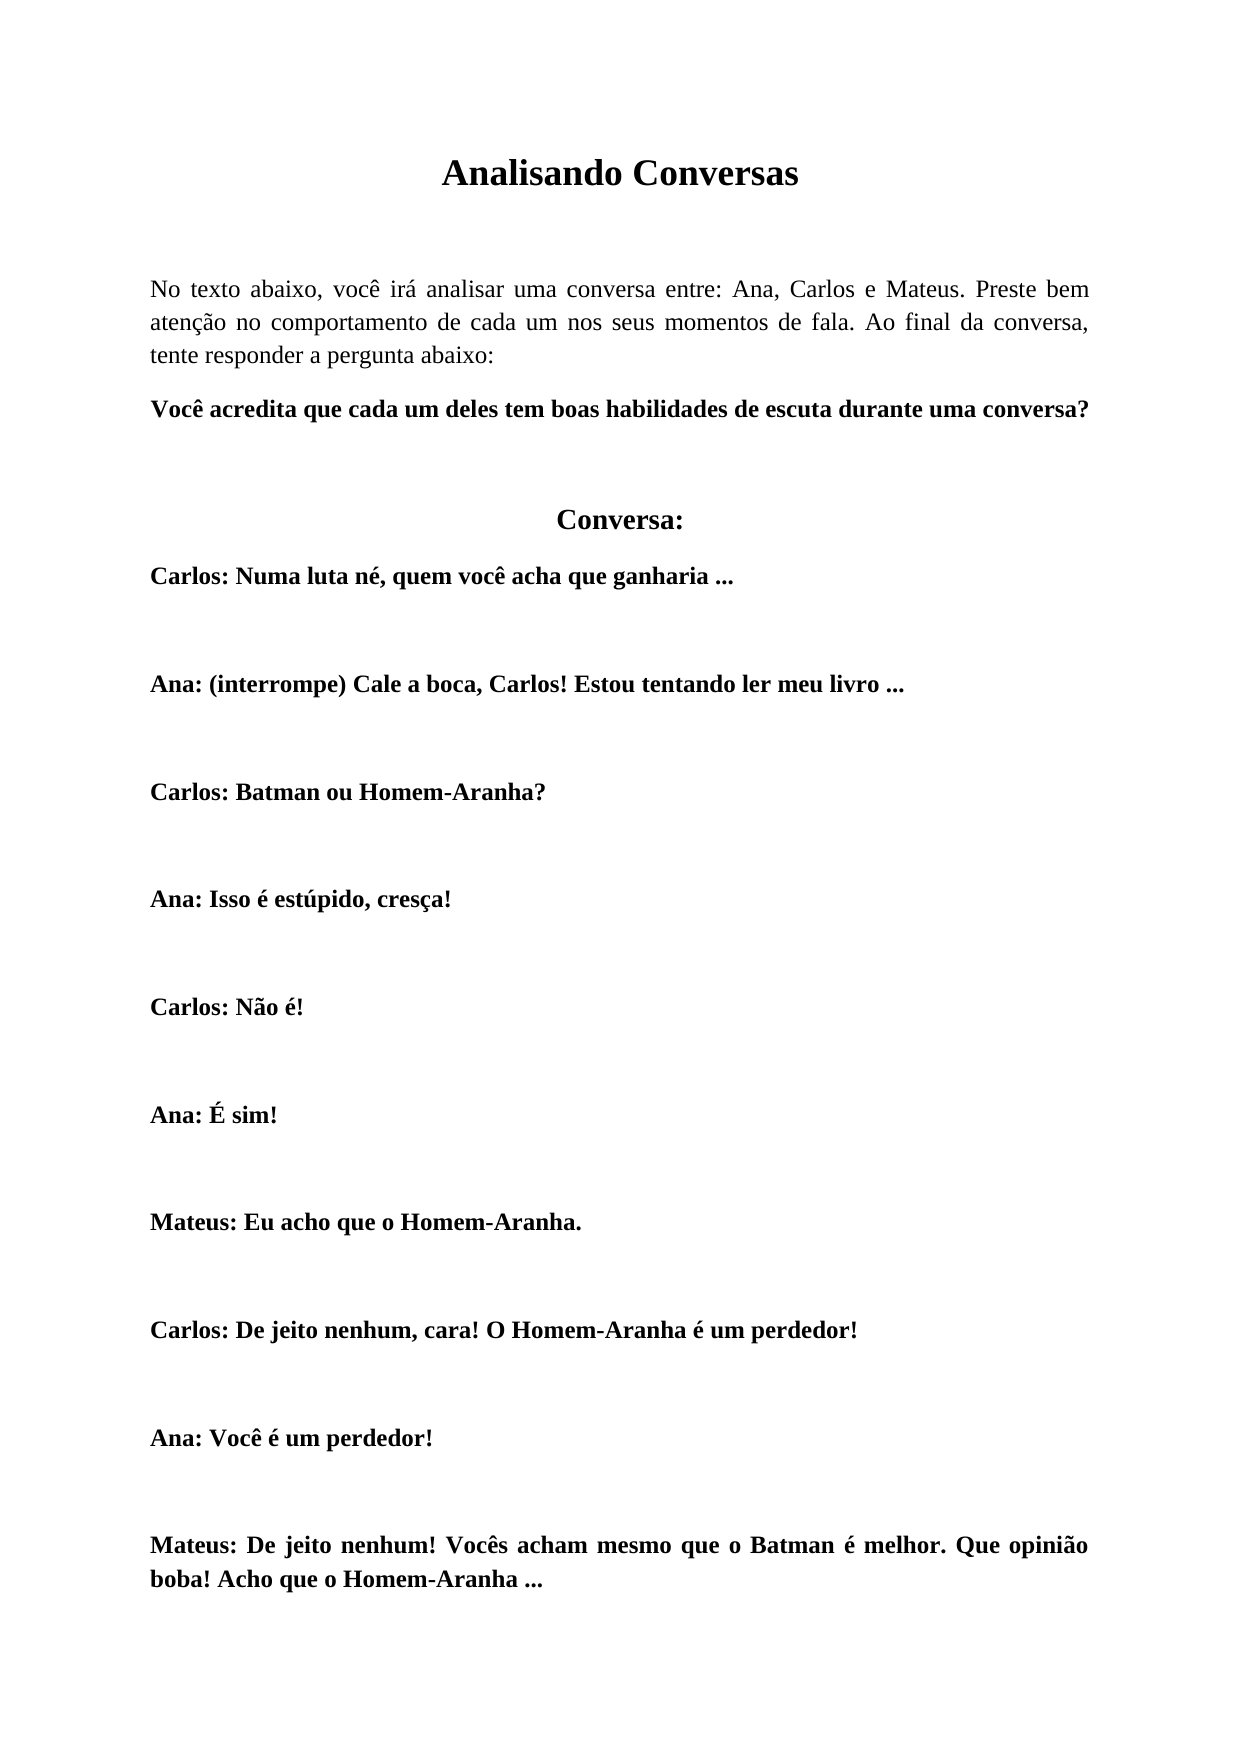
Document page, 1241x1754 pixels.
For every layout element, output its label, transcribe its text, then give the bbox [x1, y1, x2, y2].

text Ana: Isso é estúpido, cresça! [150, 884, 1090, 913]
text Ana: É sim! [150, 1100, 1090, 1128]
text Conversa: [150, 502, 1090, 535]
text Mateus: Eu acho que o Homem-Aranha. [150, 1207, 1090, 1236]
text Você acredita que cada um deles tem boas habilidades de escuta durante uma conversa? [150, 394, 1090, 423]
text Ana: Você é um perdedor! [150, 1423, 1090, 1452]
text Carlos: Não é! [150, 992, 1090, 1021]
text Carlos: De jeito nenhum, cara! O Homem-Aranha é um perdedor! [150, 1315, 1090, 1344]
text No texto abaixo, você irá analisar uma conversa entre: Ana, Carlos e Mateus. Preste bem atenção no comportamento de cada um nos seus momentos de fala. Ao final da conversa, tente responder a pergunta abaixo: [150, 274, 1090, 369]
text Carlos: Numa luta né, quem você acha que ganharia ... [150, 561, 1090, 590]
text Carlos: Batman ou Homem-Aranha? [150, 777, 1090, 805]
text Analisando Conversas [150, 150, 1090, 193]
text Ana: (interrompe) Cale a boca, Carlos! Estou tentando ler meu livro ... [150, 669, 1090, 698]
text Mateus: De jeito nenhum! Vocês acham mesmo que o Batman é melhor. Que opinião boba! Acho que o Homem-Aranha ... [150, 1531, 1090, 1592]
